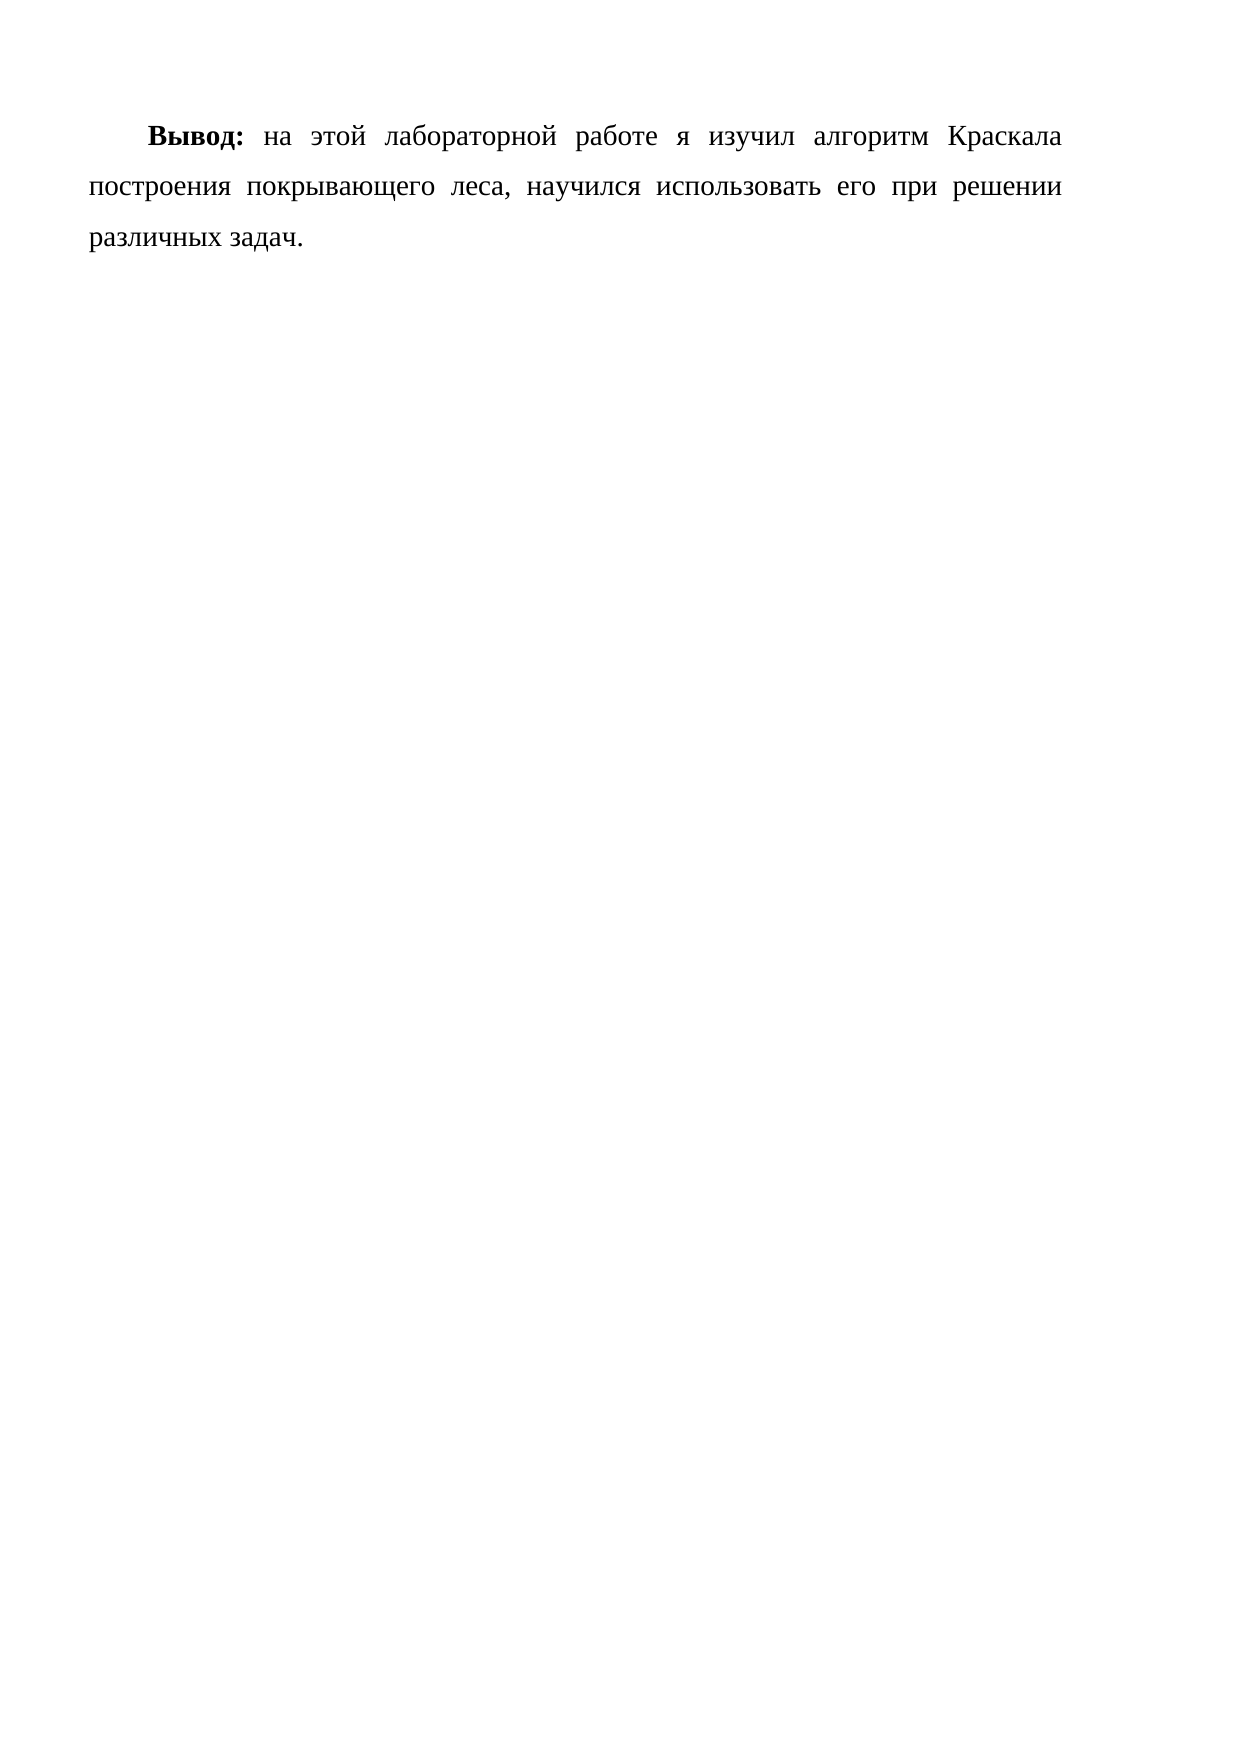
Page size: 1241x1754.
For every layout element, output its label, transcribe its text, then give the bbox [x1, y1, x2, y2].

text Вывод: на этой лабораторной работе я изучил алгоритм Краскала построения покрывающего леса, научился использовать его при решении различных задач. [88, 118, 1063, 252]
